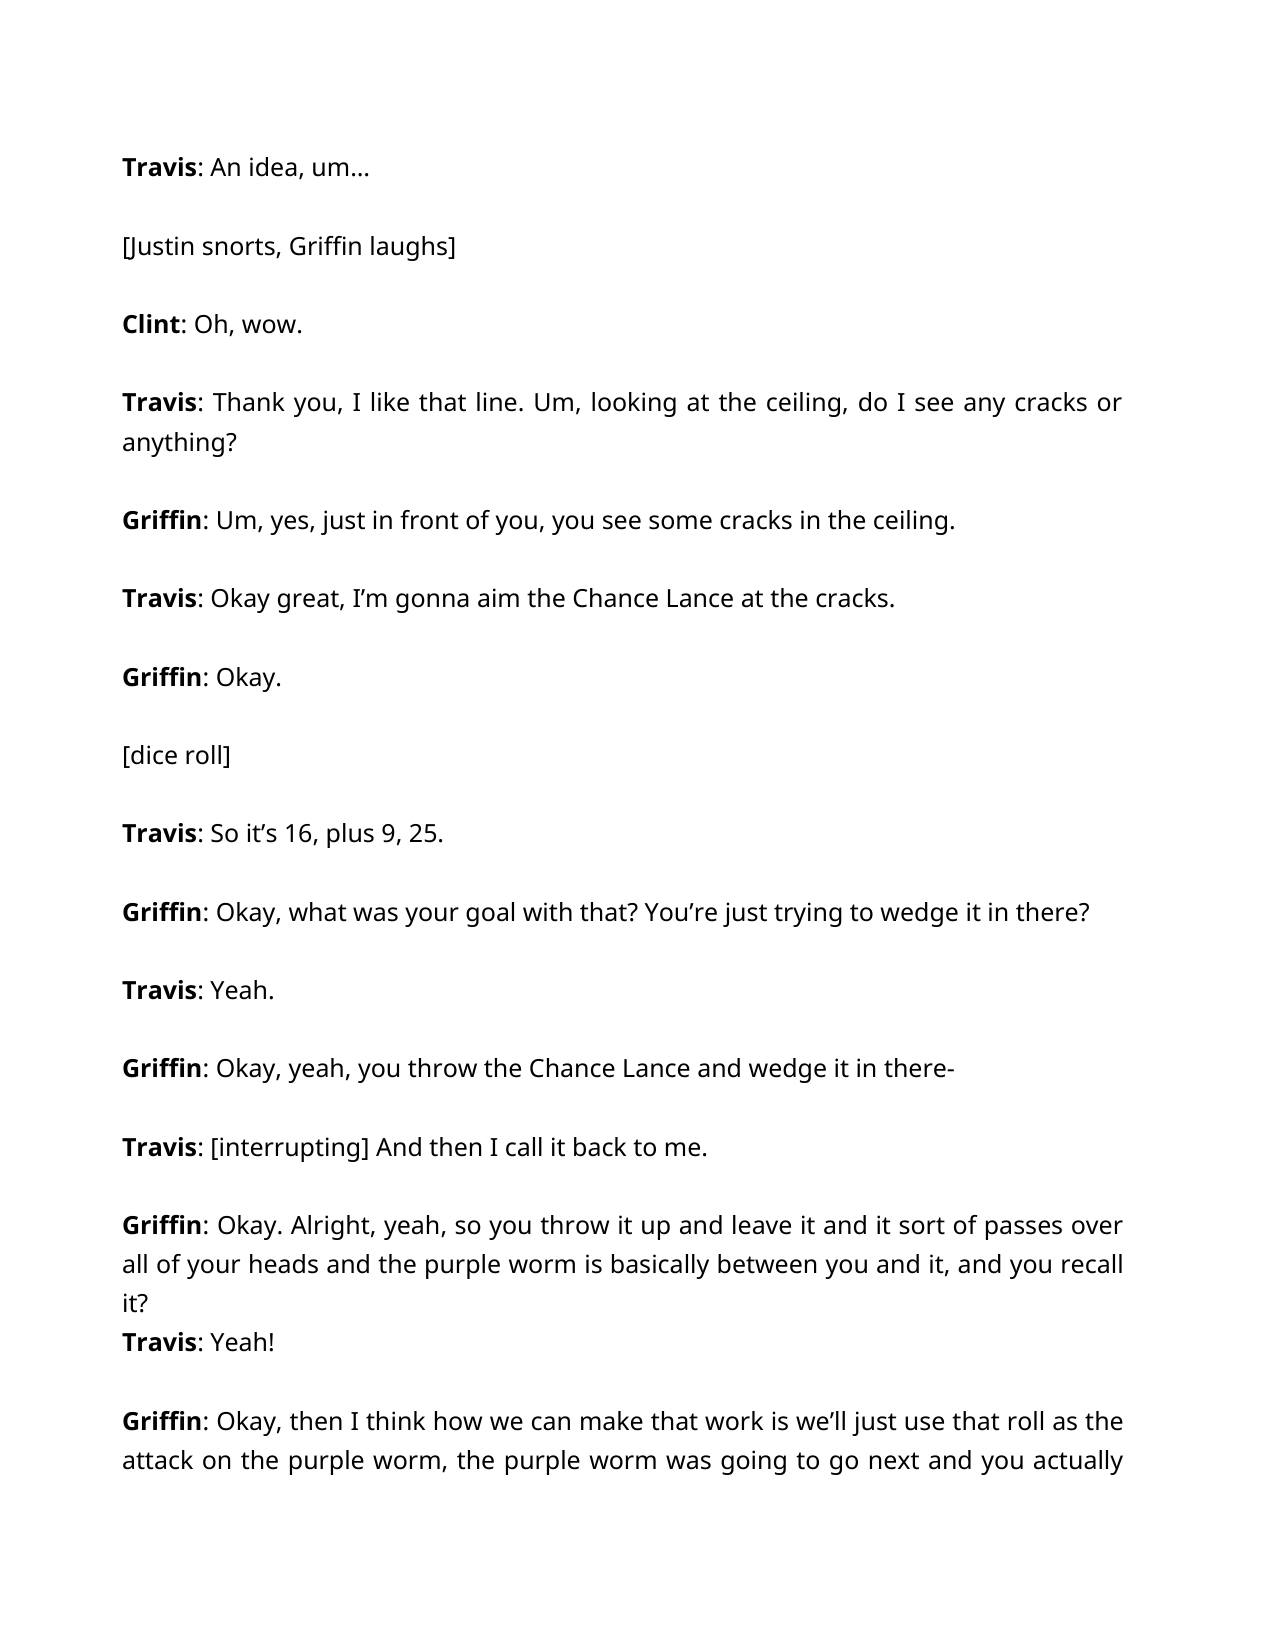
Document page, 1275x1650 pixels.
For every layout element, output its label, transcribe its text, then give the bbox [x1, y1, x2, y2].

text Griffin: Okay. Alright, yeah, so you throw it up and leave it and it sort of passes over all of your heads and the purple worm is basically between you and it, and you recall it? [122, 1207, 1125, 1320]
text Clint: Oh, wow. [122, 307, 1125, 341]
text Travis: Thank you, I like that line. Um, looking at the ceiling, do I see any cracks or anything? [122, 385, 1125, 458]
text Travis: An idea, um… [122, 150, 1125, 184]
text Travis: So it’s 16, plus 9, 25. [122, 816, 1125, 850]
text [dice roll] [122, 737, 1125, 772]
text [122, 1403, 1125, 1477]
text Griffin: Okay, yeah, you throw the Chance Lance and wedge it in there- [122, 1051, 1125, 1085]
text Travis: Yeah! [122, 1325, 1125, 1359]
text Travis: Yeah. [122, 972, 1125, 1007]
text Griffin: Um, yes, just in front of you, you see some cracks in the ceiling. [122, 502, 1125, 537]
text Griffin: Okay. [122, 659, 1125, 693]
text Travis: [interrupting] And then I call it back to me. [122, 1129, 1125, 1163]
text [Justin snorts, Griffin laughs] [122, 228, 1125, 262]
text Travis: Okay great, I’m gonna aim the Chance Lance at the cracks. [122, 581, 1125, 615]
text Griffin: Okay, what was your goal with that? You’re just trying to wedge it in there? [122, 894, 1125, 928]
